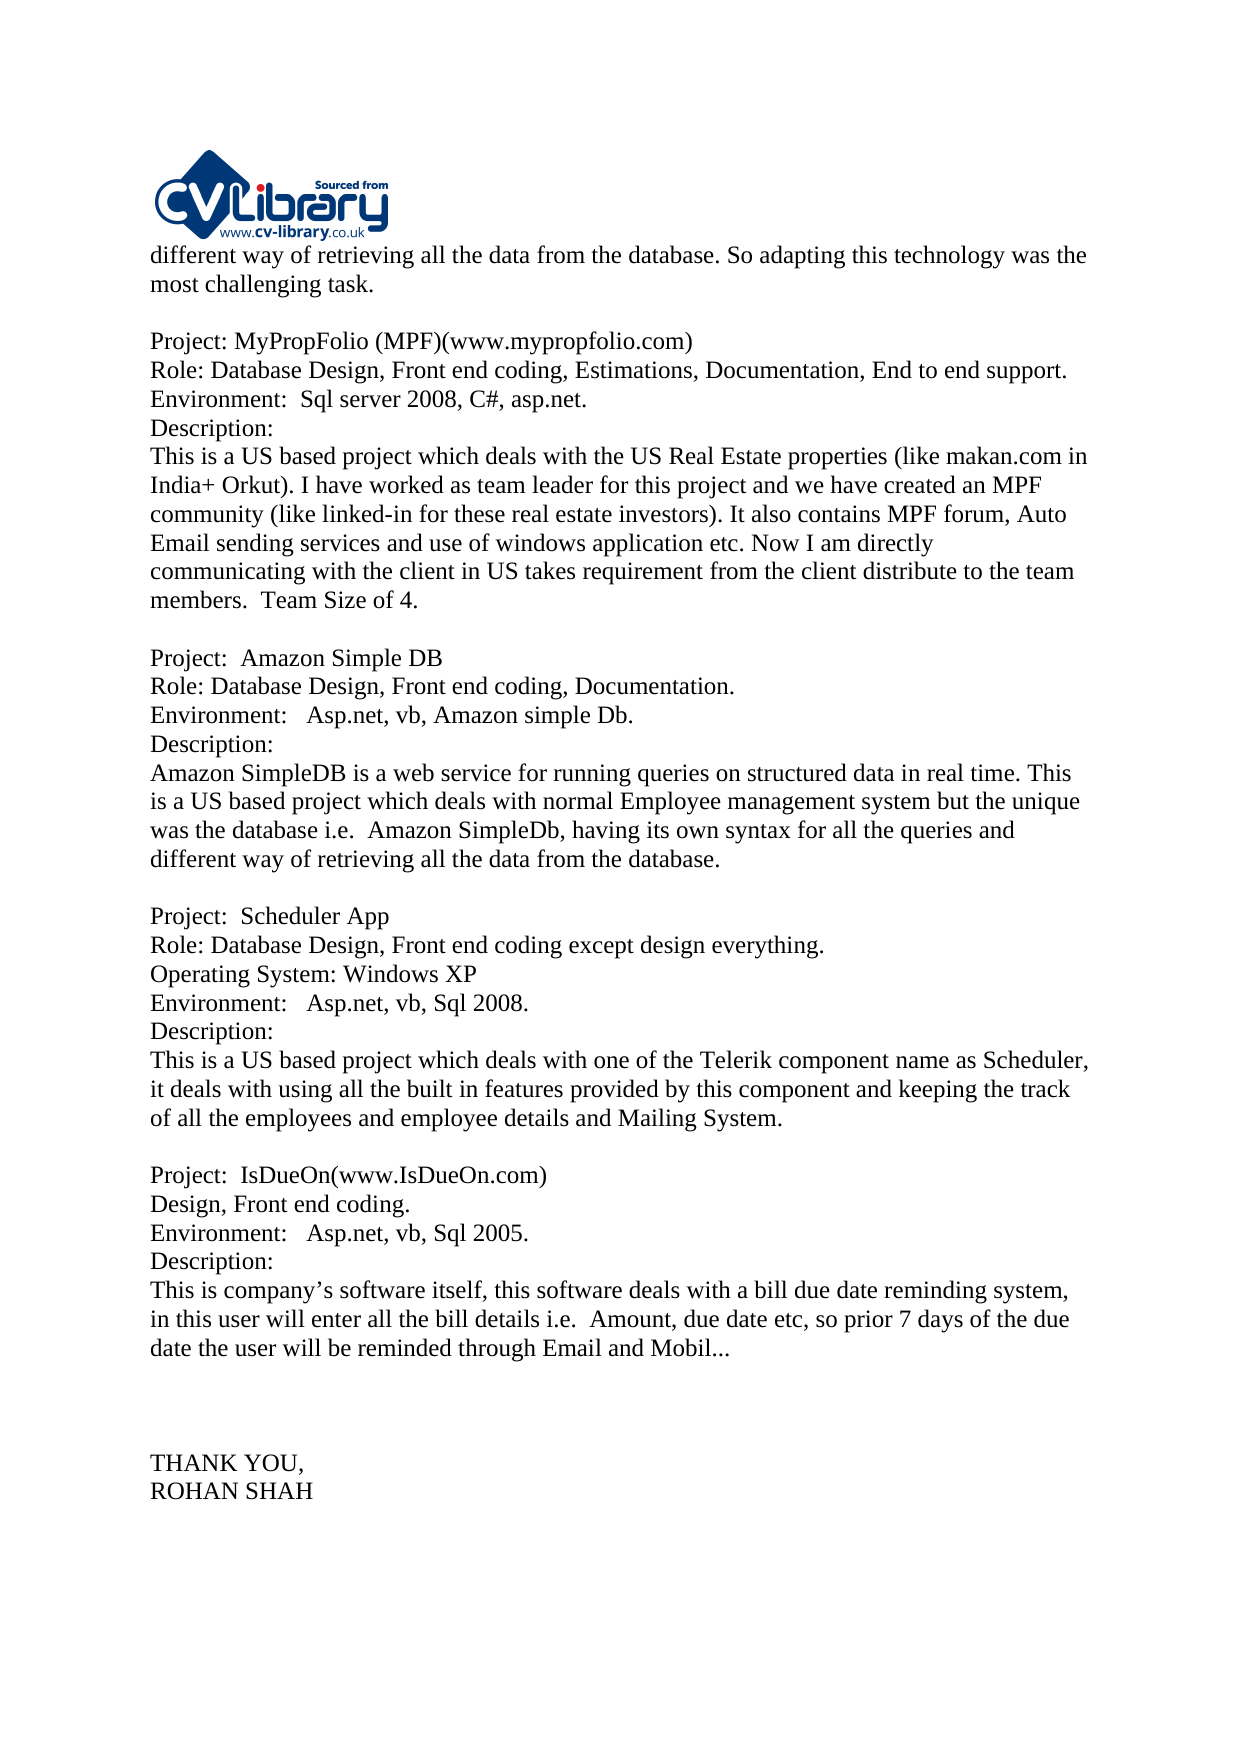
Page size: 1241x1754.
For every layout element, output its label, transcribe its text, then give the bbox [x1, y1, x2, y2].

text This is a US based project which deals with one of the Telerik component name as Scheduler, it deals with using all the built in features provided by this component and keeping the track of all the employees and employee details and Mailing System. [150, 1045, 1090, 1131]
text Environment: Asp.net, vb, Amazon simple Db. [150, 700, 1090, 729]
text ROHAN SHAH [150, 1476, 1090, 1505]
text Role: Database Design, Front end coding, Estimations, Documentation, End to end support. [150, 355, 1090, 384]
text Design, Front end coding. [150, 1189, 1090, 1218]
text This is a US based project which deals with the US Real Estate properties (like makan.com in India+ Orkut). I have worked as team leader for this project and we have created an MPF community (like linked-in for these real estate investors). It also contains MPF forum, Auto Email sending services and use of windows application etc. Now I am directly communicating with the client in US takes requirement from the client distribute to the team members. Team Size of 4. [150, 441, 1090, 614]
text Description: [150, 729, 1090, 758]
picture [150, 150, 393, 208]
text Role: Database Design, Front end coding, Documentation. [150, 671, 1090, 700]
text Amazon SimpleDB is a web service for running queries on structured data in real time. This is a US based project which deals with normal Employee management system but the unique was the database i.e. Amazon SimpleDb, having its own syntax for all the queries and different way of retrieving all the data from the database. [150, 758, 1090, 873]
text Description: [150, 413, 1090, 441]
text This is company’s software itself, this software deals with a bill due date reminding system, in this user will enter all the bill details i.e. Amount, due date etc, so prior 7 days of the due date the user will be reminded through Email and Mobil... [150, 1275, 1090, 1361]
text Project: Scheduler App [150, 901, 1090, 930]
text Environment: Sql server 2008, C#, asp.net. [150, 384, 1090, 413]
text Project: MyPropFolio (MPF)(www.mypropfolio.com) [150, 326, 1090, 355]
text THANK YOU, [150, 1448, 1090, 1476]
text Description: [150, 1016, 1090, 1045]
text Description: [150, 1246, 1090, 1275]
text Operating System: Windows XP [150, 959, 1090, 988]
text Environment: Asp.net, vb, Sql 2005. [150, 1218, 1090, 1246]
text Role: Database Design, Front end coding except design everything. [150, 930, 1090, 959]
text Project: Amazon Simple DB [150, 643, 1090, 671]
text Project: IsDueOn(www.IsDueOn.com) [150, 1160, 1090, 1189]
text Environment: Asp.net, vb, Sql 2008. [150, 988, 1090, 1016]
